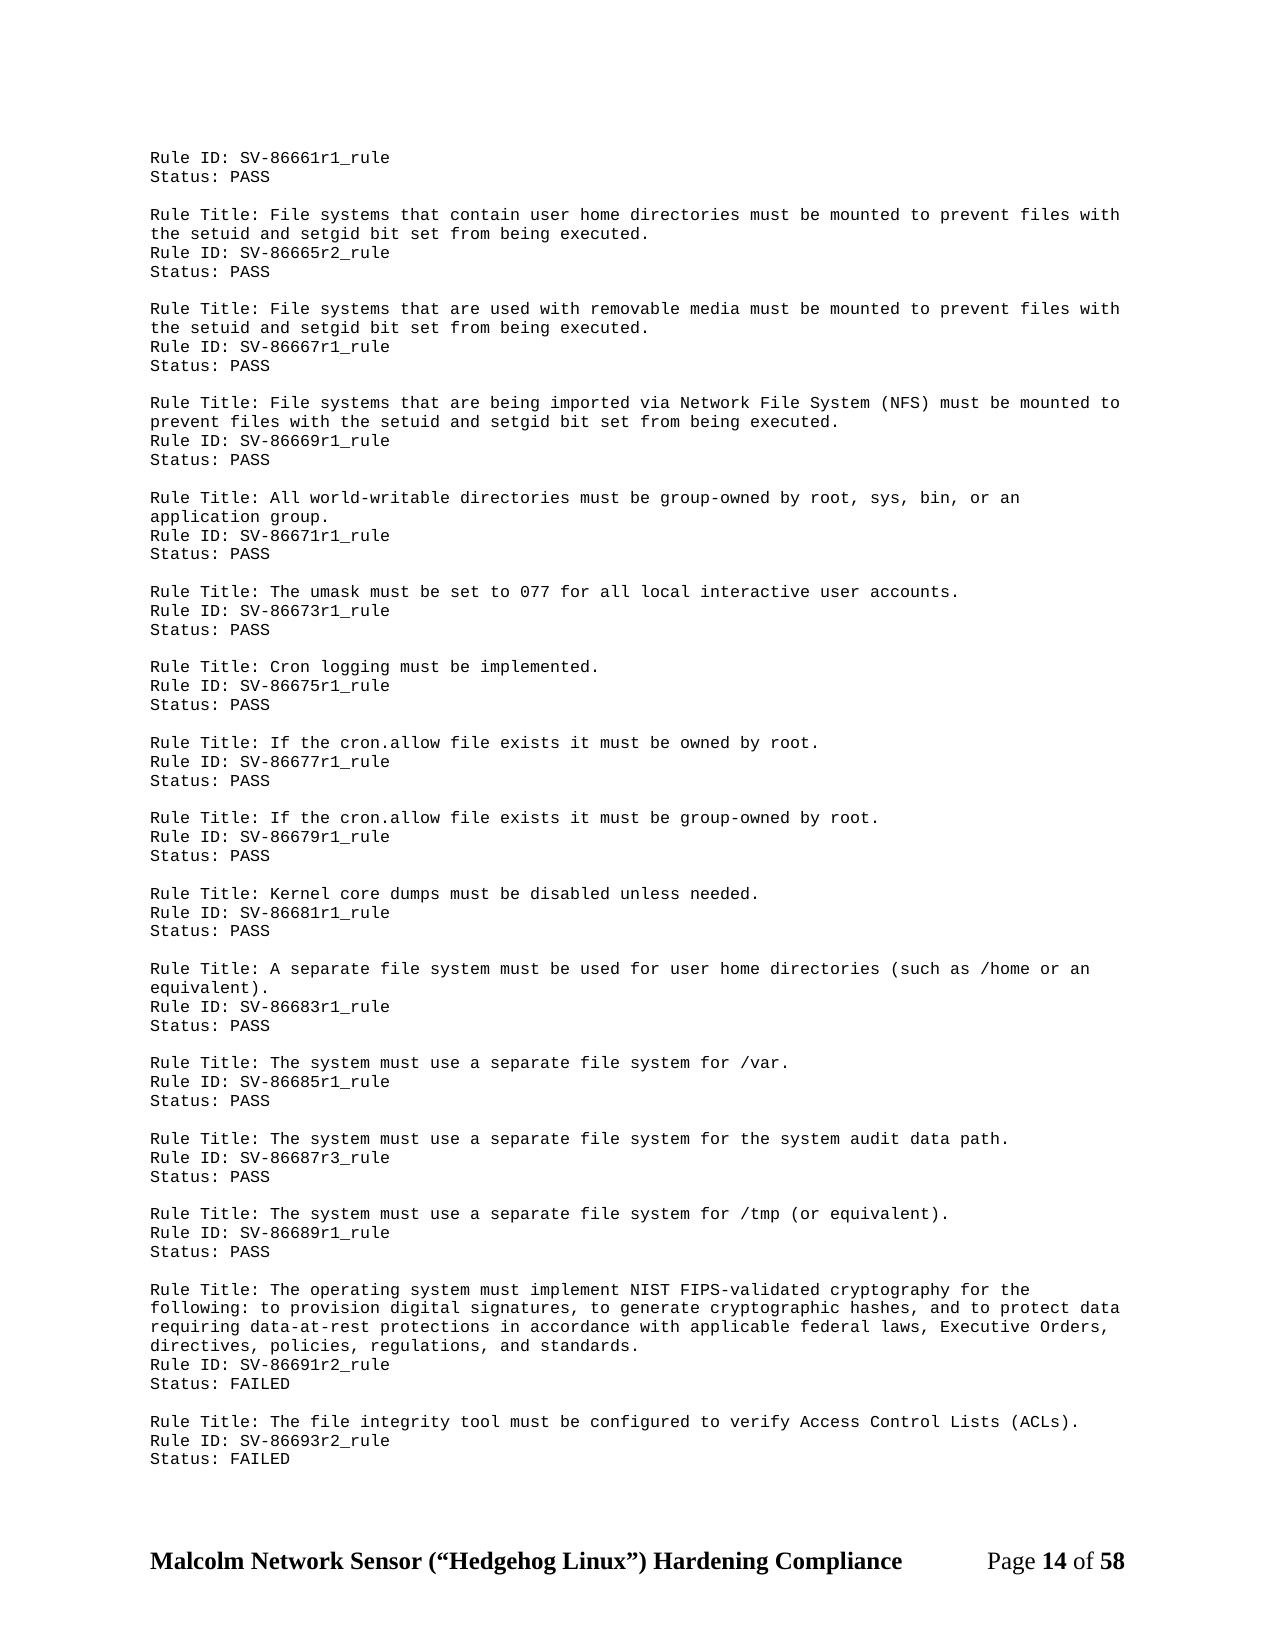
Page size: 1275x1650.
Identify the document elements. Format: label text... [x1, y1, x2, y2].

text Rule ID: SV-86687r3_rule [150, 1149, 1125, 1168]
text Rule ID: SV-86665r2_rule [150, 244, 1125, 263]
text Status: PASS [150, 772, 1125, 791]
text Status: PASS [150, 263, 1125, 282]
text Rule ID: SV-86661r1_rule [150, 150, 1125, 169]
text Rule ID: SV-86669r1_rule [150, 433, 1125, 452]
text Rule Title: File systems that are used with removable media must be mounted to prevent files with the setuid and setgid bit set from being executed. [150, 301, 1125, 338]
text Status: PASS [150, 697, 1125, 716]
text Rule Title: Kernel core dumps must be disabled unless needed. [150, 885, 1125, 904]
text Rule ID: SV-86679r1_rule [150, 829, 1125, 848]
text Status: PASS [150, 1168, 1125, 1187]
text Status: PASS [150, 357, 1125, 376]
text Status: PASS [150, 923, 1125, 942]
text Rule ID: SV-86675r1_rule [150, 678, 1125, 697]
text Status: FAILED [150, 1451, 1125, 1470]
text Rule Title: The operating system must implement NIST FIPS-validated cryptography for the following: to provision digital signatures, to generate cryptographic hashes, and to protect data requiring data-at-rest protections in accordance with applicable federal laws, Executive Orders, directives, policies, regulations, and standards. [150, 1281, 1125, 1357]
text Rule Title: If the cron.allow file exists it must be group-owned by root. [150, 810, 1125, 829]
text Rule Title: The umask must be set to 077 for all local interactive user accounts. [150, 584, 1125, 602]
text Rule ID: SV-86673r1_rule [150, 602, 1125, 621]
text Rule Title: Cron logging must be implemented. [150, 659, 1125, 678]
text Rule ID: SV-86677r1_rule [150, 753, 1125, 772]
text Status: PASS [150, 1017, 1125, 1036]
text Rule Title: The system must use a separate file system for the system audit data path. [150, 1130, 1125, 1149]
text Rule Title: File systems that are being imported via Network File System (NFS) must be mounted to prevent files with the setuid and setgid bit set from being executed. [150, 395, 1125, 433]
text Rule Title: If the cron.allow file exists it must be owned by root. [150, 734, 1125, 753]
text Status: PASS [150, 1093, 1125, 1112]
text Rule Title: File systems that contain user home directories must be mounted to prevent files with the setuid and setgid bit set from being executed. [150, 207, 1125, 244]
text Rule ID: SV-86685r1_rule [150, 1074, 1125, 1093]
text Status: PASS [150, 848, 1125, 866]
text Status: FAILED [150, 1376, 1125, 1394]
text Rule ID: SV-86693r2_rule [150, 1432, 1125, 1451]
text Rule Title: The system must use a separate file system for /var. [150, 1055, 1125, 1074]
text Rule ID: SV-86667r1_rule [150, 338, 1125, 357]
text Status: PASS [150, 546, 1125, 565]
text Rule ID: SV-86671r1_rule [150, 527, 1125, 546]
text Rule ID: SV-86681r1_rule [150, 904, 1125, 923]
text Status: PASS [150, 1243, 1125, 1262]
text Rule Title: A separate file system must be used for user home directories (such as /home or an equivalent). [150, 961, 1125, 998]
text Rule Title: The file integrity tool must be configured to verify Access Control Lists (ACLs). [150, 1413, 1125, 1432]
text Rule Title: All world-writable directories must be group-owned by root, sys, bin, or an application group. [150, 489, 1125, 527]
text Rule ID: SV-86691r2_rule [150, 1357, 1125, 1376]
text Rule Title: The system must use a separate file system for /tmp (or equivalent). [150, 1206, 1125, 1225]
text Status: PASS [150, 621, 1125, 640]
text Rule ID: SV-86689r1_rule [150, 1225, 1125, 1243]
text Status: PASS [150, 169, 1125, 188]
text Rule ID: SV-86683r1_rule [150, 998, 1125, 1017]
text Status: PASS [150, 452, 1125, 471]
